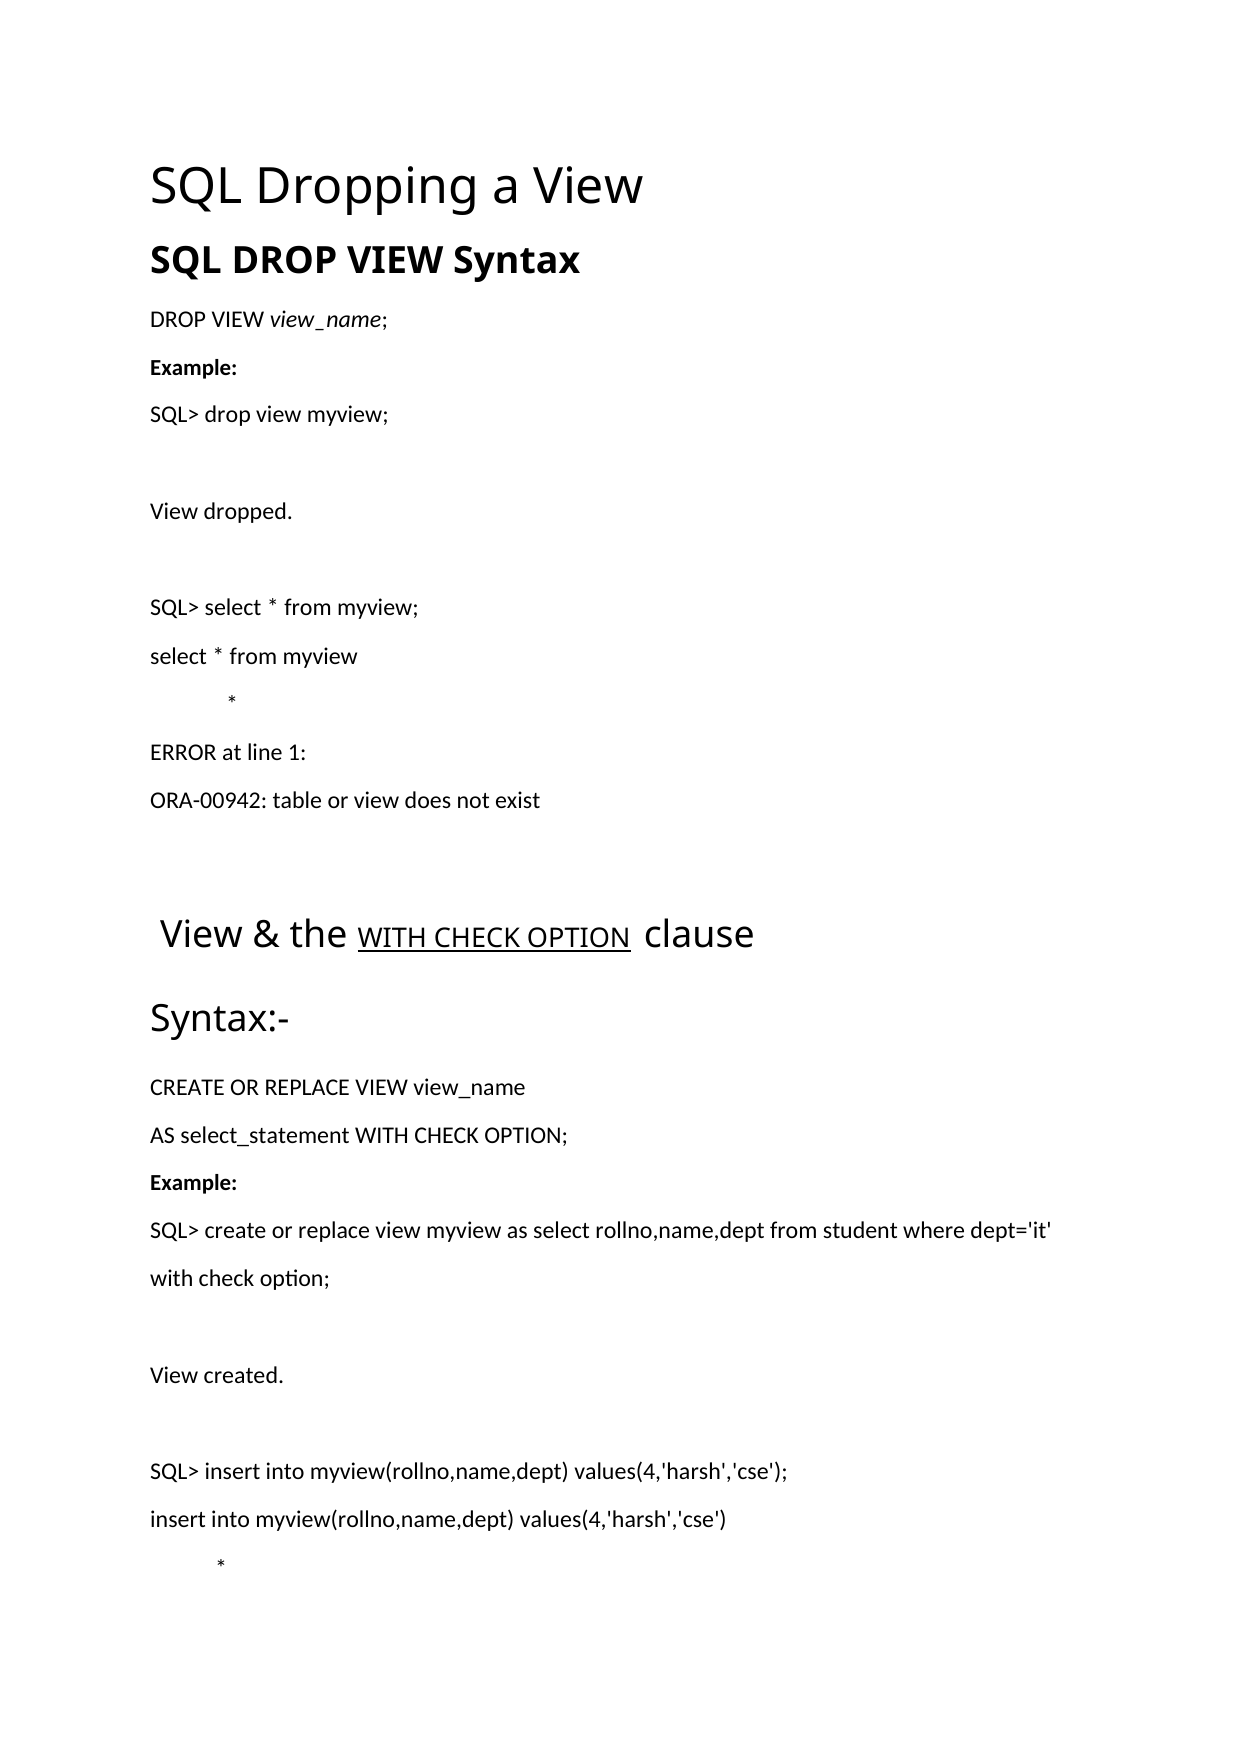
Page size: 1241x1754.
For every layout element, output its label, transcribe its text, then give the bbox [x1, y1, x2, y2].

text with check option; [150, 1263, 1090, 1293]
text SQL> create or replace view myview as select rollno,name,dept from student where dept='it' [150, 1215, 1090, 1244]
text * [150, 689, 1090, 718]
text ERROR at line 1: [150, 737, 1090, 766]
text View created. [150, 1360, 1090, 1389]
text Example: [150, 1168, 1090, 1196]
text SQL> insert into myview(rollno,name,dept) values(4,'harsh','cse'); [150, 1456, 1090, 1486]
text DROP VIEW view_name; [150, 304, 1090, 334]
text insert into myview(rollno,name,dept) values(4,'harsh','cse') [150, 1504, 1090, 1534]
text SQL> drop view myview; [150, 399, 1090, 429]
subtitle SQL DROP VIEW Syntax [150, 234, 1090, 285]
text select * from myview [150, 641, 1090, 670]
text ORA-00942: table or view does not exist [150, 785, 1090, 815]
subtitle View & the WITH CHECK OPTION clause [150, 894, 1090, 962]
subtitle SQL Dropping a View [150, 150, 1090, 218]
text Example: [150, 353, 1090, 381]
text View dropped. [150, 496, 1090, 525]
text CREATE OR REPLACE VIEW view_name [150, 1072, 1090, 1101]
subtitle Syntax:- [150, 992, 1090, 1043]
text AS select_statement WITH CHECK OPTION; [150, 1120, 1090, 1149]
text SQL> select * from myview; [150, 592, 1090, 622]
text * [150, 1553, 1090, 1582]
